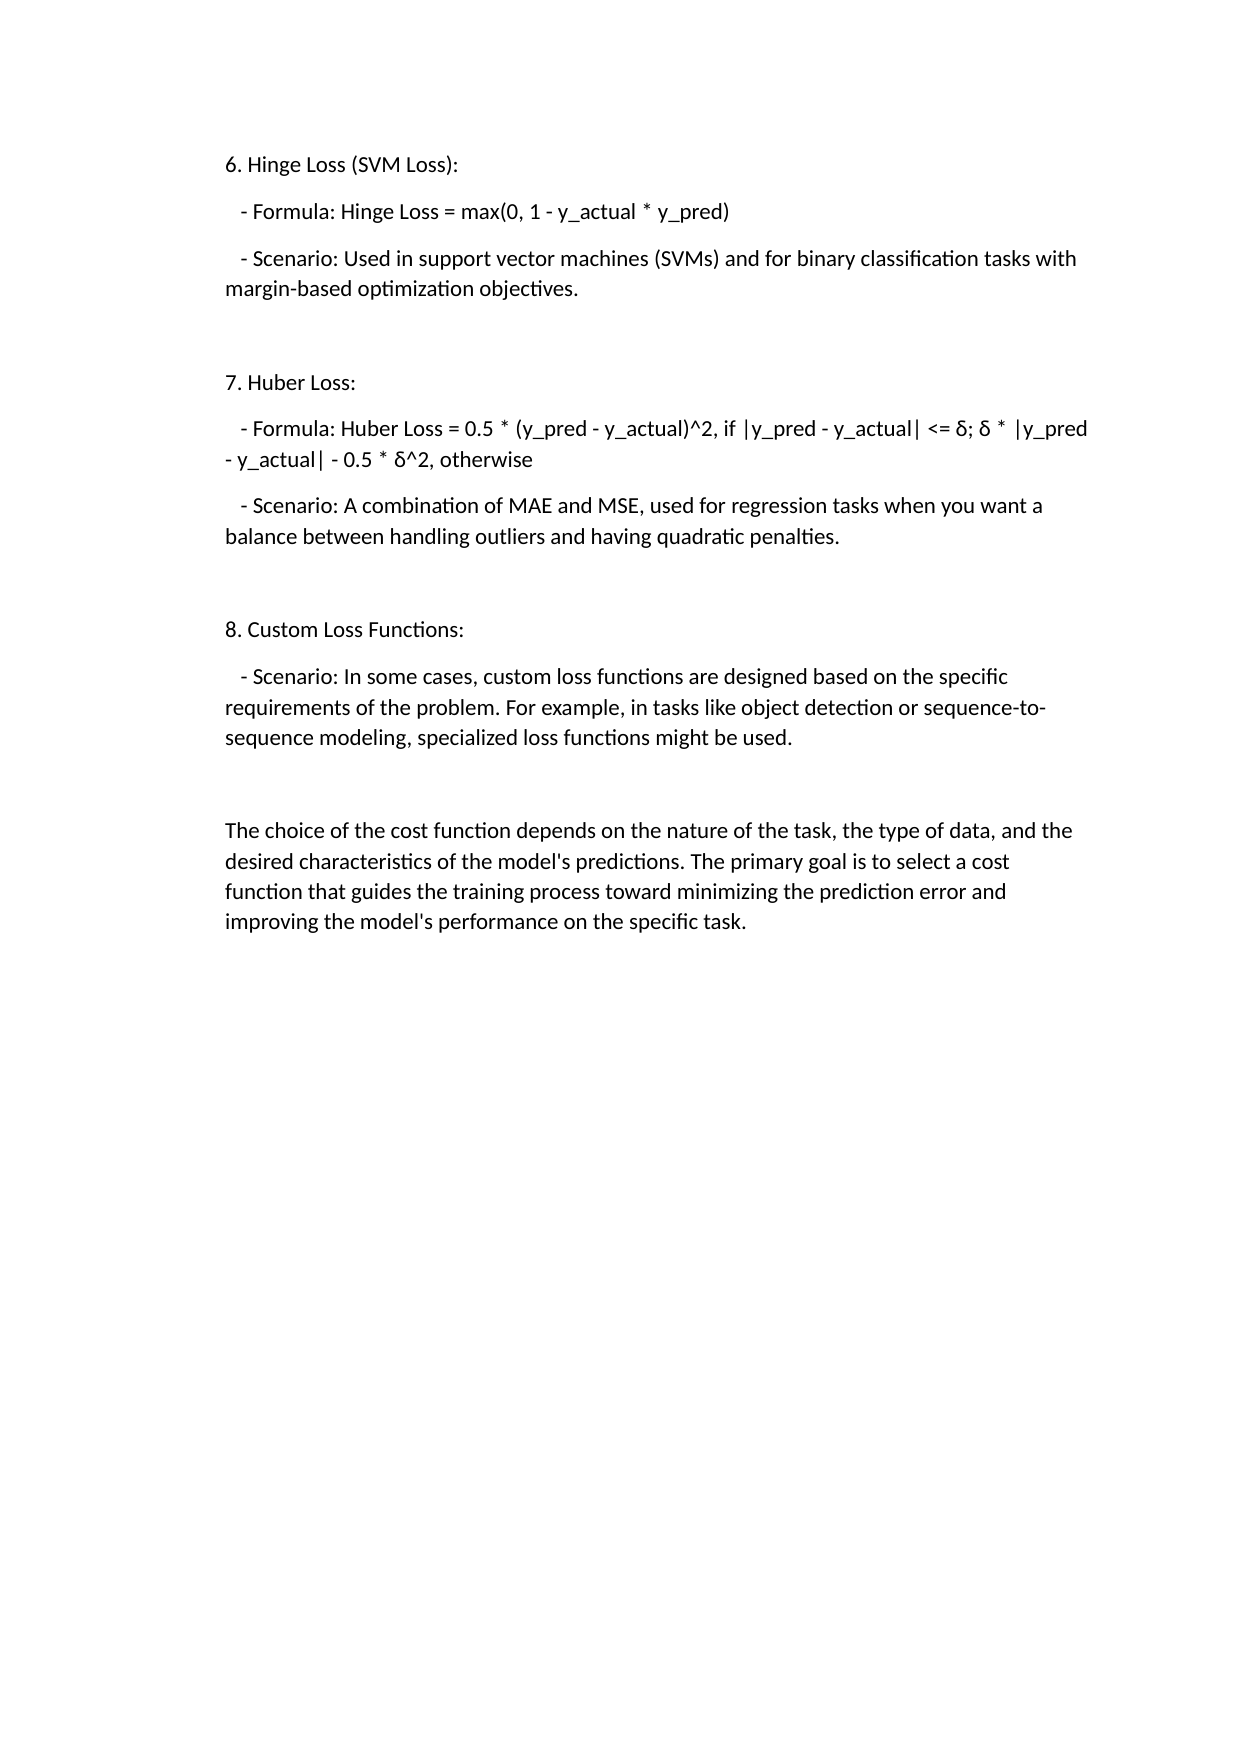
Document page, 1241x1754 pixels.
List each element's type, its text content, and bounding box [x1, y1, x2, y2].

text 8. Custom Loss Functions: [225, 616, 1090, 644]
text - Formula: Huber Loss = 0.5 * (y_pred - y_actual)^2, if |y_pred - y_actual| <= δ; δ * |y_pred - y_actual| - 0.5 * δ^2, otherwise [225, 414, 1090, 473]
text - Formula: Hinge Loss = max(0, 1 - y_actual * y_pred) [225, 197, 1090, 225]
text 6. Hinge Loss (SVM Loss): [225, 150, 1090, 178]
text - Scenario: A combination of MAE and MSE, used for regression tasks when you want a balance between handling outliers and having quadratic penalties. [225, 492, 1090, 550]
text 7. Huber Loss: [225, 368, 1090, 396]
text - Scenario: Used in support vector machines (SVMs) and for binary classification tasks with margin-based optimization objectives. [225, 244, 1090, 302]
text The choice of the cost function depends on the nature of the task, the type of data, and the desired characteristics of the model's predictions. The primary goal is to select a cost function that guides the training process toward minimizing the prediction error and improving the model's performance on the specific task. [225, 817, 1090, 935]
text - Scenario: In some cases, custom loss functions are designed based on the specific requirements of the problem. For example, in tasks like object detection or sequence-to-sequence modeling, specialized loss functions might be used. [225, 662, 1090, 751]
